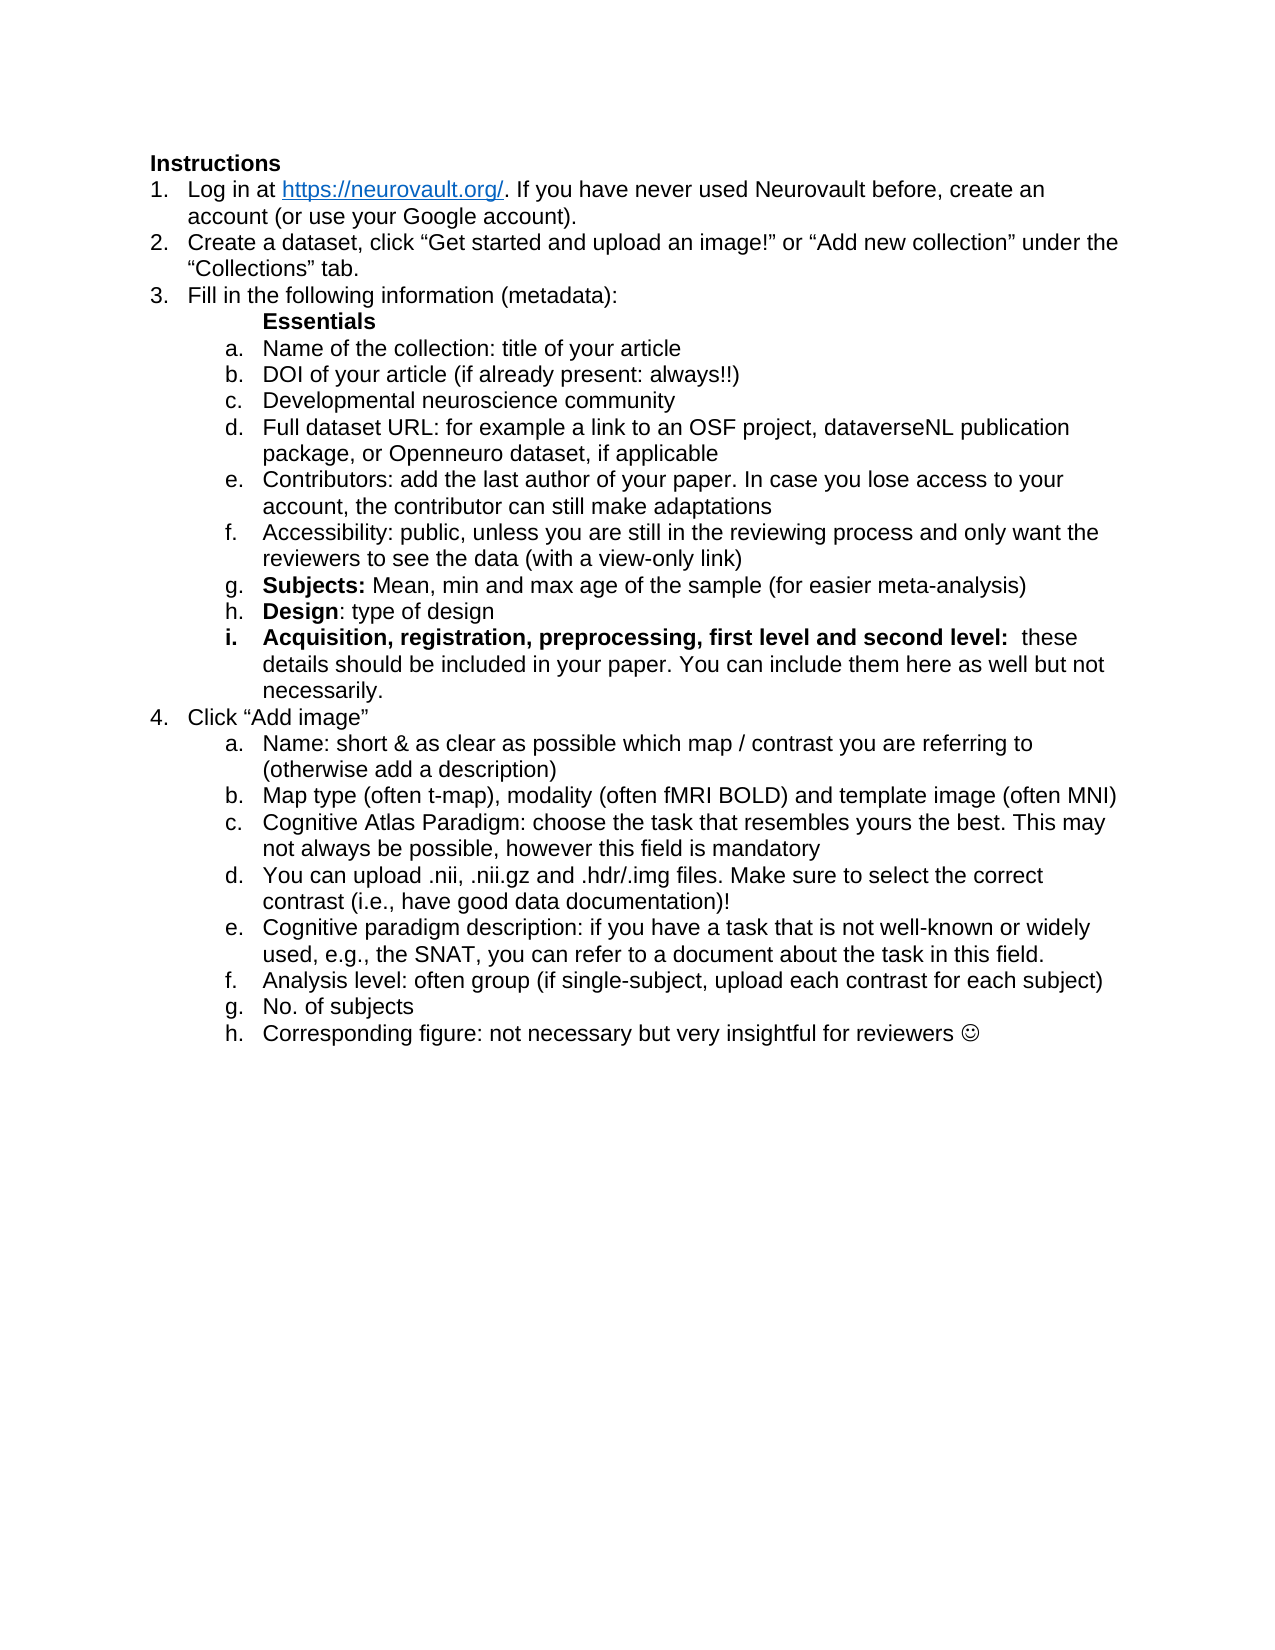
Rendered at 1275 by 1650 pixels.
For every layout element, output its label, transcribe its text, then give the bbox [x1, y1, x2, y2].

list Name: short & as clear as possible which map / contrast you are referring to (otherwise add a description) [225, 730, 1125, 782]
list Contributors: add the last author of your paper. In case you lose access to your account, the contributor can still make adaptations [225, 466, 1125, 519]
list Log in at https://neurovault.org/. If you have never used Neurovault before, create an account (or use your Google account). [150, 176, 1125, 229]
list Cognitive Atlas Paradigm: choose the task that resembles yours the best. This may not always be possible, however this field is mandatory [225, 809, 1125, 862]
list You can upload .nii, .nii.gz and .hdr/.img files. Make sure to select the correct contrast (i.e., have good data documentation)! [225, 862, 1125, 914]
list Subjects: Mean, min and max age of the sample (for easier meta-analysis) [225, 572, 1125, 598]
text Essentials [262, 308, 1125, 334]
list Name of the collection: title of your article [225, 334, 1125, 361]
list Acquisition, registration, preprocessing, first level and second level: these details should be included in your paper. You can include them here as well but not necessarily. [225, 624, 1125, 703]
list Fill in the following information (metadata): [150, 282, 1125, 308]
list Design: type of design [225, 598, 1125, 624]
list Full dataset URL: for example a link to an OSF project, dataverseNL publication package, or Openneuro dataset, if applicable [225, 413, 1125, 466]
list Accessibility: public, unless you are still in the reviewing process and only want the reviewers to see the data (with a view-only link) [225, 519, 1125, 572]
list Click “Add image” [150, 703, 1125, 730]
list Cognitive paradigm description: if you have a task that is not well-known or widely used, e.g., the SNAT, you can refer to a document about the task in this field. [225, 914, 1125, 967]
list No. of subjects [225, 993, 1125, 1020]
list Map type (often t-map), modality (often fMRI BOLD) and template image (often MNI) [225, 782, 1125, 809]
list Create a dataset, click “Get started and upload an image!” or “Add new collection” under the “Collections” tab. [150, 229, 1125, 282]
list Analysis level: often group (if single-subject, upload each contrast for each subject) [225, 967, 1125, 993]
list DOI of your article (if already present: always!!) [225, 361, 1125, 387]
list Corresponding figure: not necessary but very insightful for reviewers [225, 1020, 1125, 1046]
text Instructions [150, 150, 1125, 176]
list Developmental neuroscience community [225, 387, 1125, 413]
